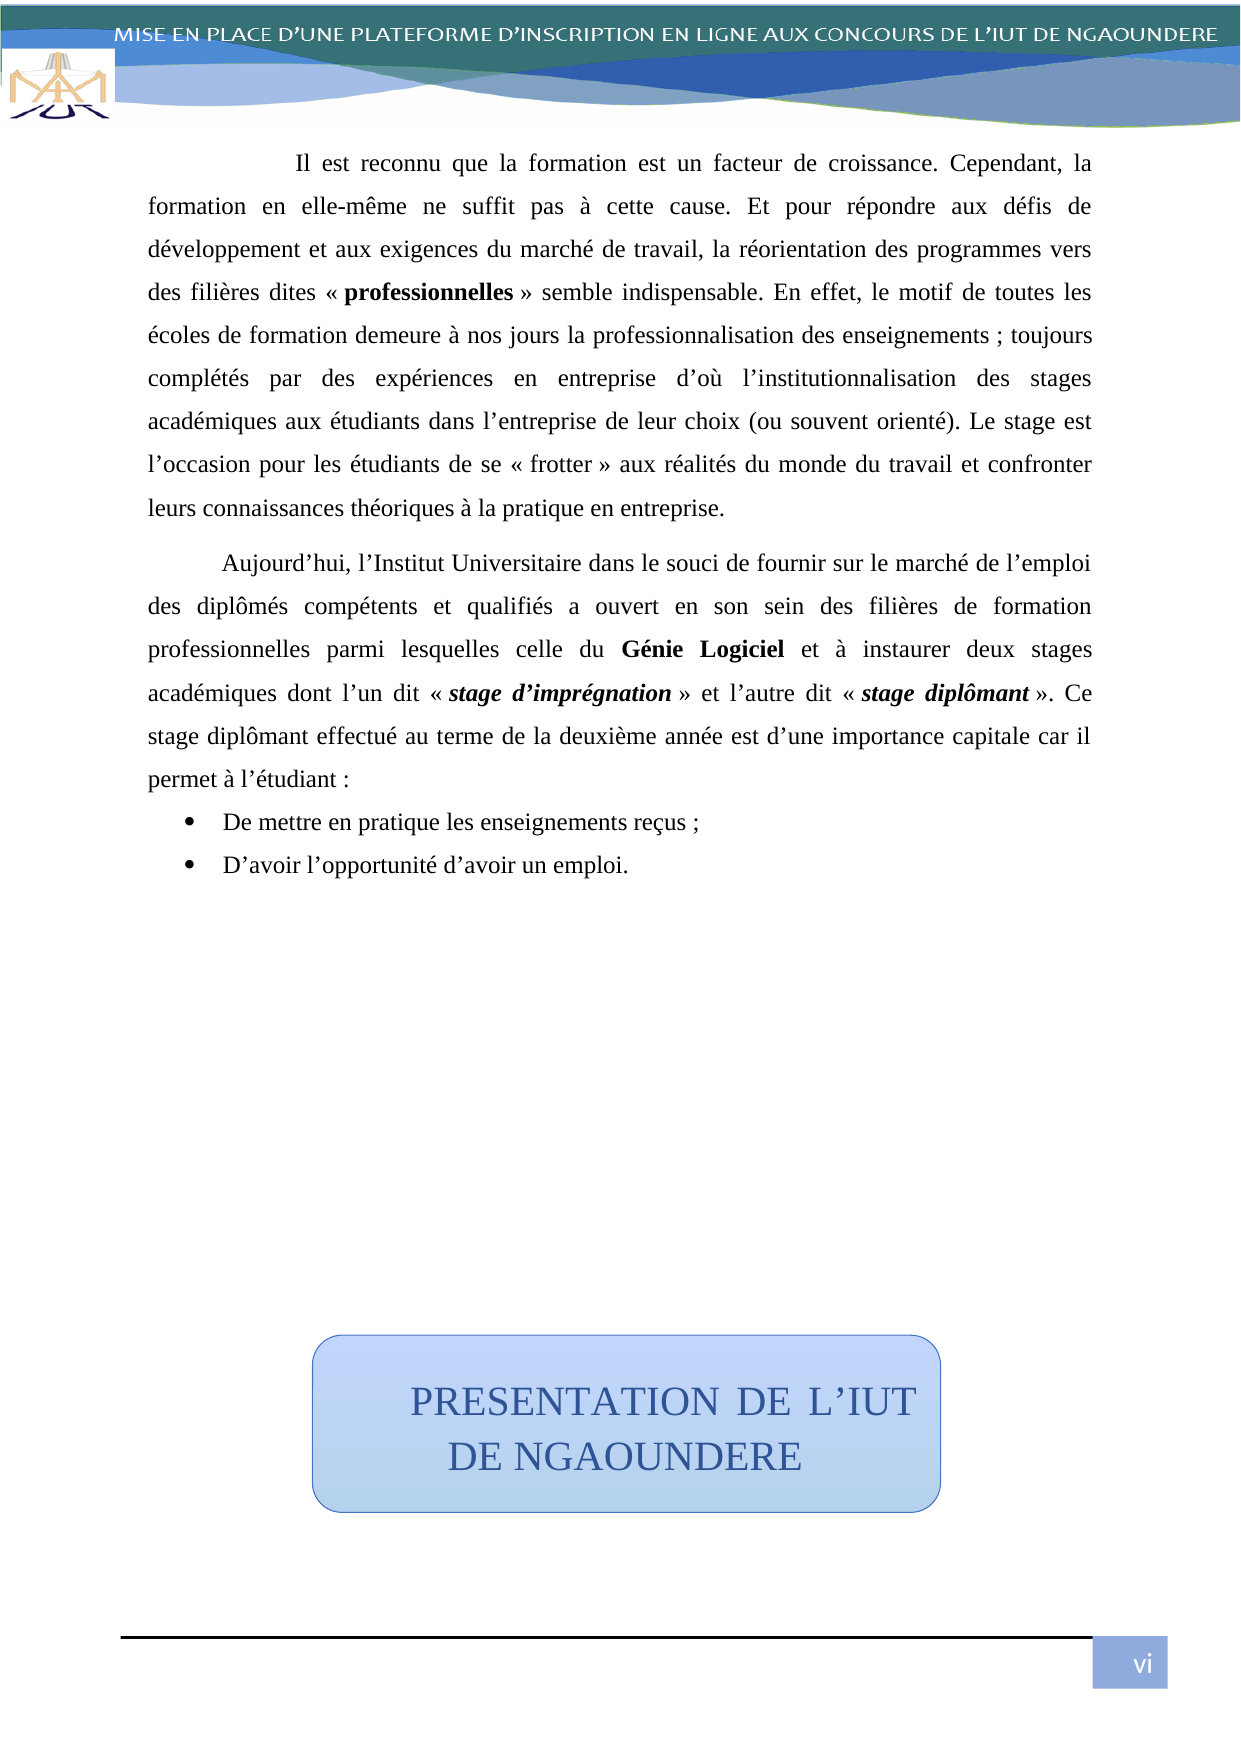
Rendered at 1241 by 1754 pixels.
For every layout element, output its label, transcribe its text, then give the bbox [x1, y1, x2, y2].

list De mettre en pratique les enseignements reçus ; [185, 807, 1093, 836]
picture [0, 4, 1241, 130]
text Il est reconnu que la formation est un facteur de croissance. Cependant, la formation en elle-même ne suffit pas à cette cause. Et pour répondre aux défis de développement et aux exigences du marché de travail, la réorientation des programmes vers des filières dites « professionnelles » semble indispensable. En effet, le motif de toutes les écoles de formation demeure à nos jours la professionnalisation des enseignements ; toujours complétés par des expériences en entreprise d’où l’institutionnalisation des stages académiques aux étudiants dans l’entreprise de leur choix (ou souvent orienté). Le stage est l’occasion pour les étudiants de se « frotter » aux réalités du monde du travail et confronter leurs connaissances théoriques à la pratique en entreprise. [148, 148, 1093, 521]
text Aujourd’hui, l’Institut Universitaire dans le souci de fournir sur le marché de l’emploi des diplômés compétents et qualifiés a ouvert en son sein des filières de formation professionnelles parmi lesquelles celle du Génie Logiciel et à instaurer deux stages académiques dont l’un dit « stage d’imprégnation » et l’autre dit « stage diplômant ». Ce stage diplômant effectué au terme de la deuxième année est d’une importance capitale car il permet à l’étudiant : [148, 548, 1093, 793]
list D’avoir l’opportunité d’avoir un emploi. [185, 850, 1093, 879]
